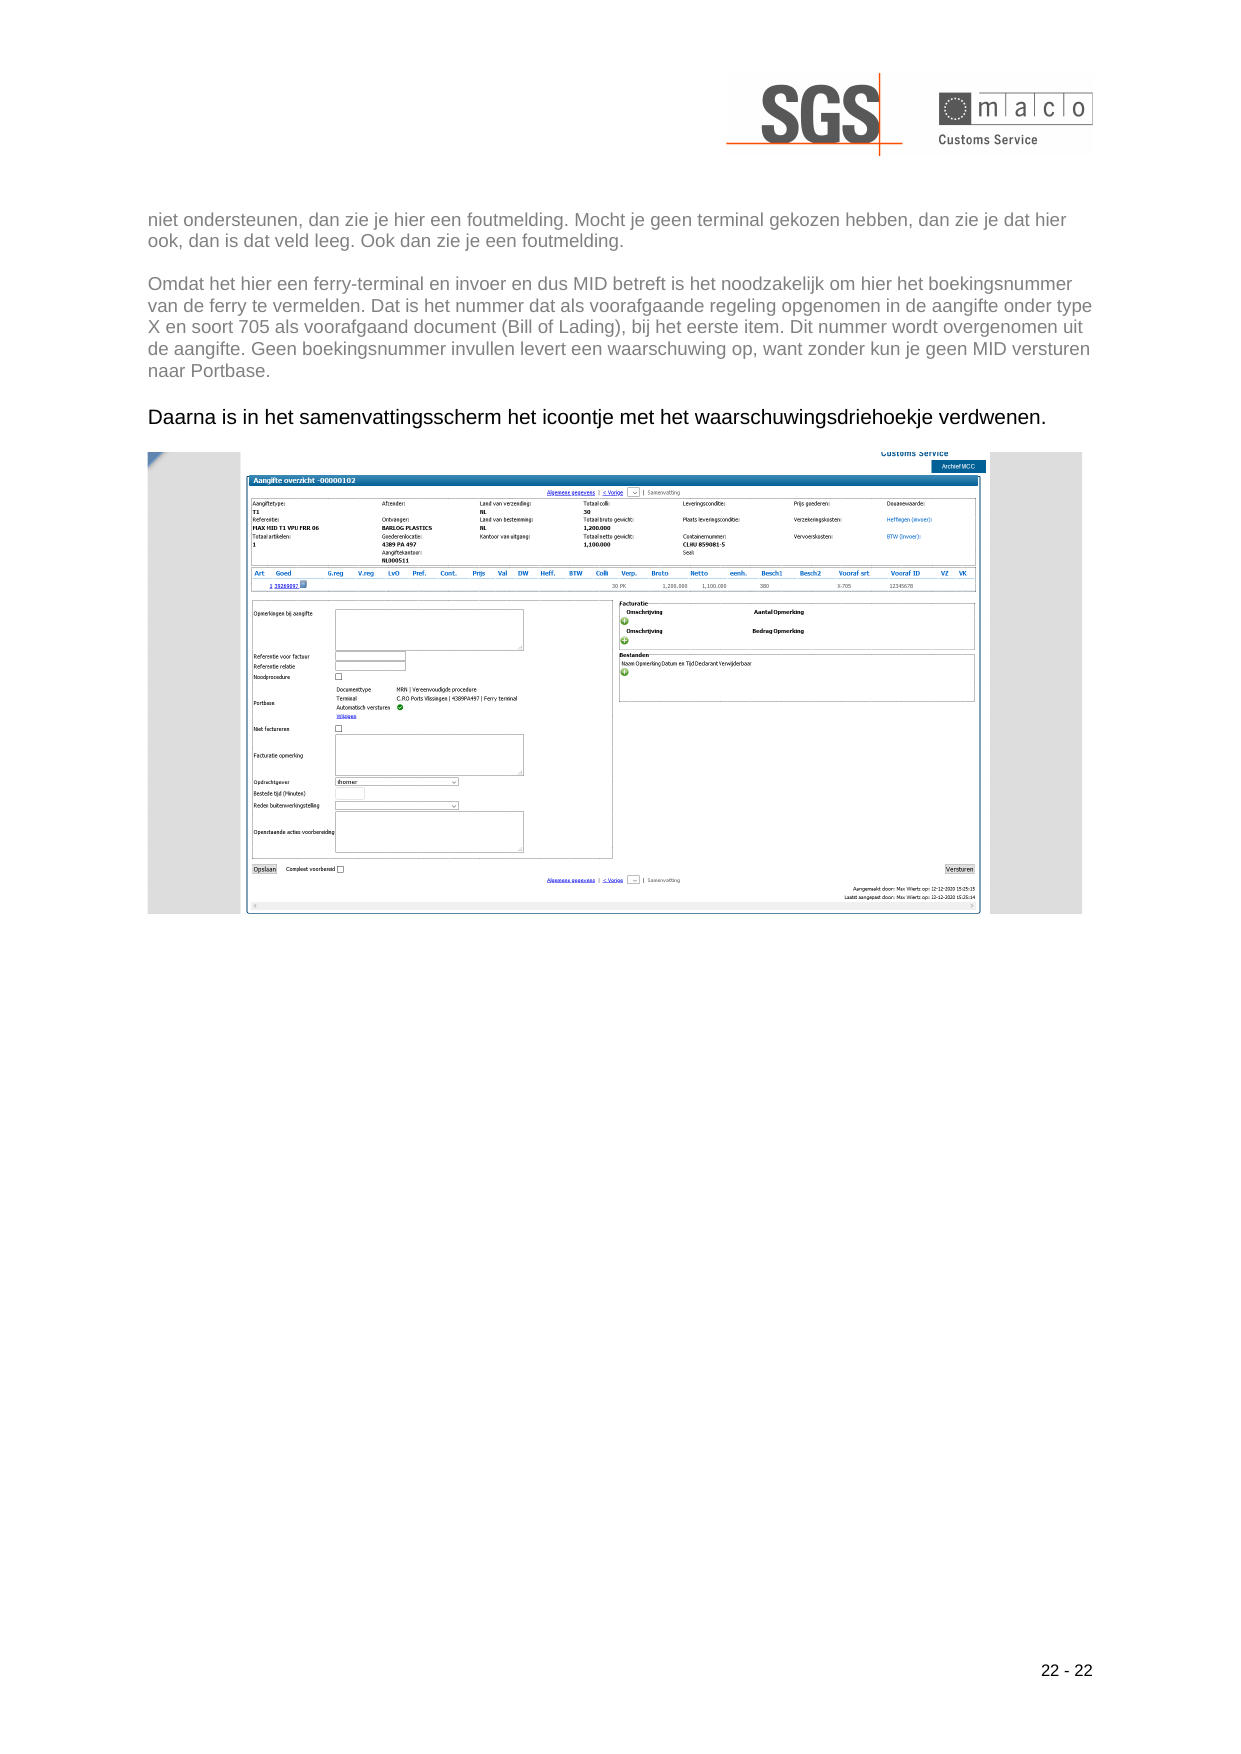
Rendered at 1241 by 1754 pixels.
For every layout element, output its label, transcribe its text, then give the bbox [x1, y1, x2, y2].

picture [147, 452, 1083, 914]
text Omdat het hier een ferry-terminal en invoer en dus MID betreft is het noodzakelijk om hier het boekingsnummer van de ferry te vermelden. Dat is het nummer dat als voorafgaande regeling opgenomen in de aangifte onder type X en soort 705 als voorafgaand document (Bill of Lading), bij het eerste item. Dit nummer wordt overgenomen uit de aangifte. Geen boekingsnummer invullen levert een waarschuwing op, want zonder kun je geen MID versturen naar Portbase. [148, 273, 1093, 381]
text Daarna is in het samenvattingsscherm het icoontje met het waarschuwingsdriehoekje verdwenen. [148, 405, 1093, 429]
picture [726, 73, 1093, 156]
